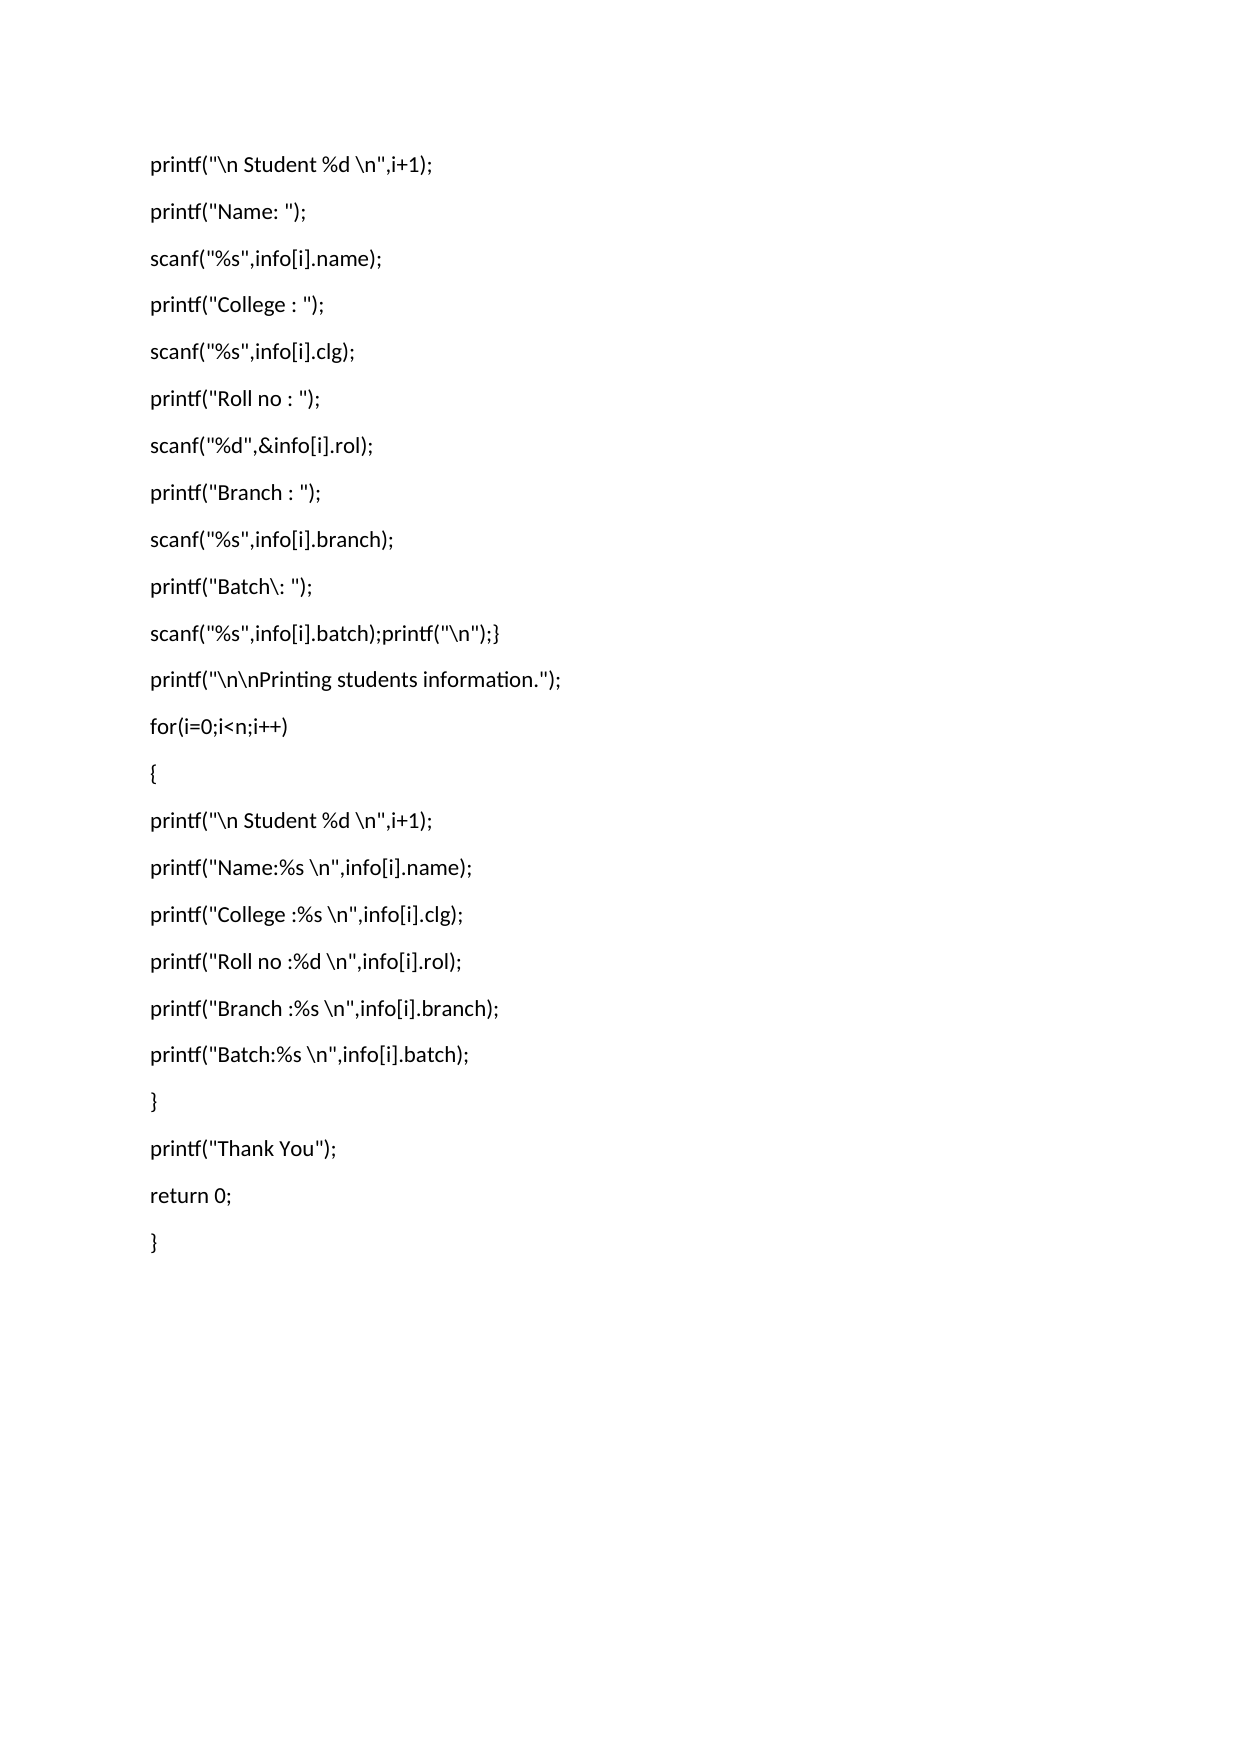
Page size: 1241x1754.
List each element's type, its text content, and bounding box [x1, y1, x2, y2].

text printf("Batch:%s \n",info[i].batch); [150, 1041, 1090, 1069]
text scanf("%s",info[i].name); [150, 244, 1090, 272]
text return 0; [150, 1181, 1090, 1209]
text printf("College : "); [150, 291, 1090, 319]
text } [150, 1228, 1090, 1256]
text printf("Roll no :%d \n",info[i].rol); [150, 947, 1090, 975]
text printf("Name: "); [150, 197, 1090, 225]
text scanf("%s",info[i].batch);printf("\n");} [150, 619, 1090, 647]
text scanf("%s",info[i].branch); [150, 525, 1090, 553]
text for(i=0;i<n;i++) [150, 712, 1090, 741]
text } [150, 1087, 1090, 1116]
text { [150, 759, 1090, 787]
text printf("Branch :%s \n",info[i].branch); [150, 994, 1090, 1022]
text printf("Branch : "); [150, 478, 1090, 506]
text printf("Name:%s \n",info[i].name); [150, 853, 1090, 881]
text printf("\n Student %d \n",i+1); [150, 150, 1090, 178]
text scanf("%d",&info[i].rol); [150, 431, 1090, 459]
text printf("College :%s \n",info[i].clg); [150, 900, 1090, 928]
text printf("Thank You"); [150, 1134, 1090, 1162]
text scanf("%s",info[i].clg); [150, 337, 1090, 366]
text printf("Roll no : "); [150, 384, 1090, 412]
text printf("Batch\: "); [150, 572, 1090, 600]
text printf("\n Student %d \n",i+1); [150, 806, 1090, 834]
text printf("\n\nPrinting students information."); [150, 666, 1090, 694]
